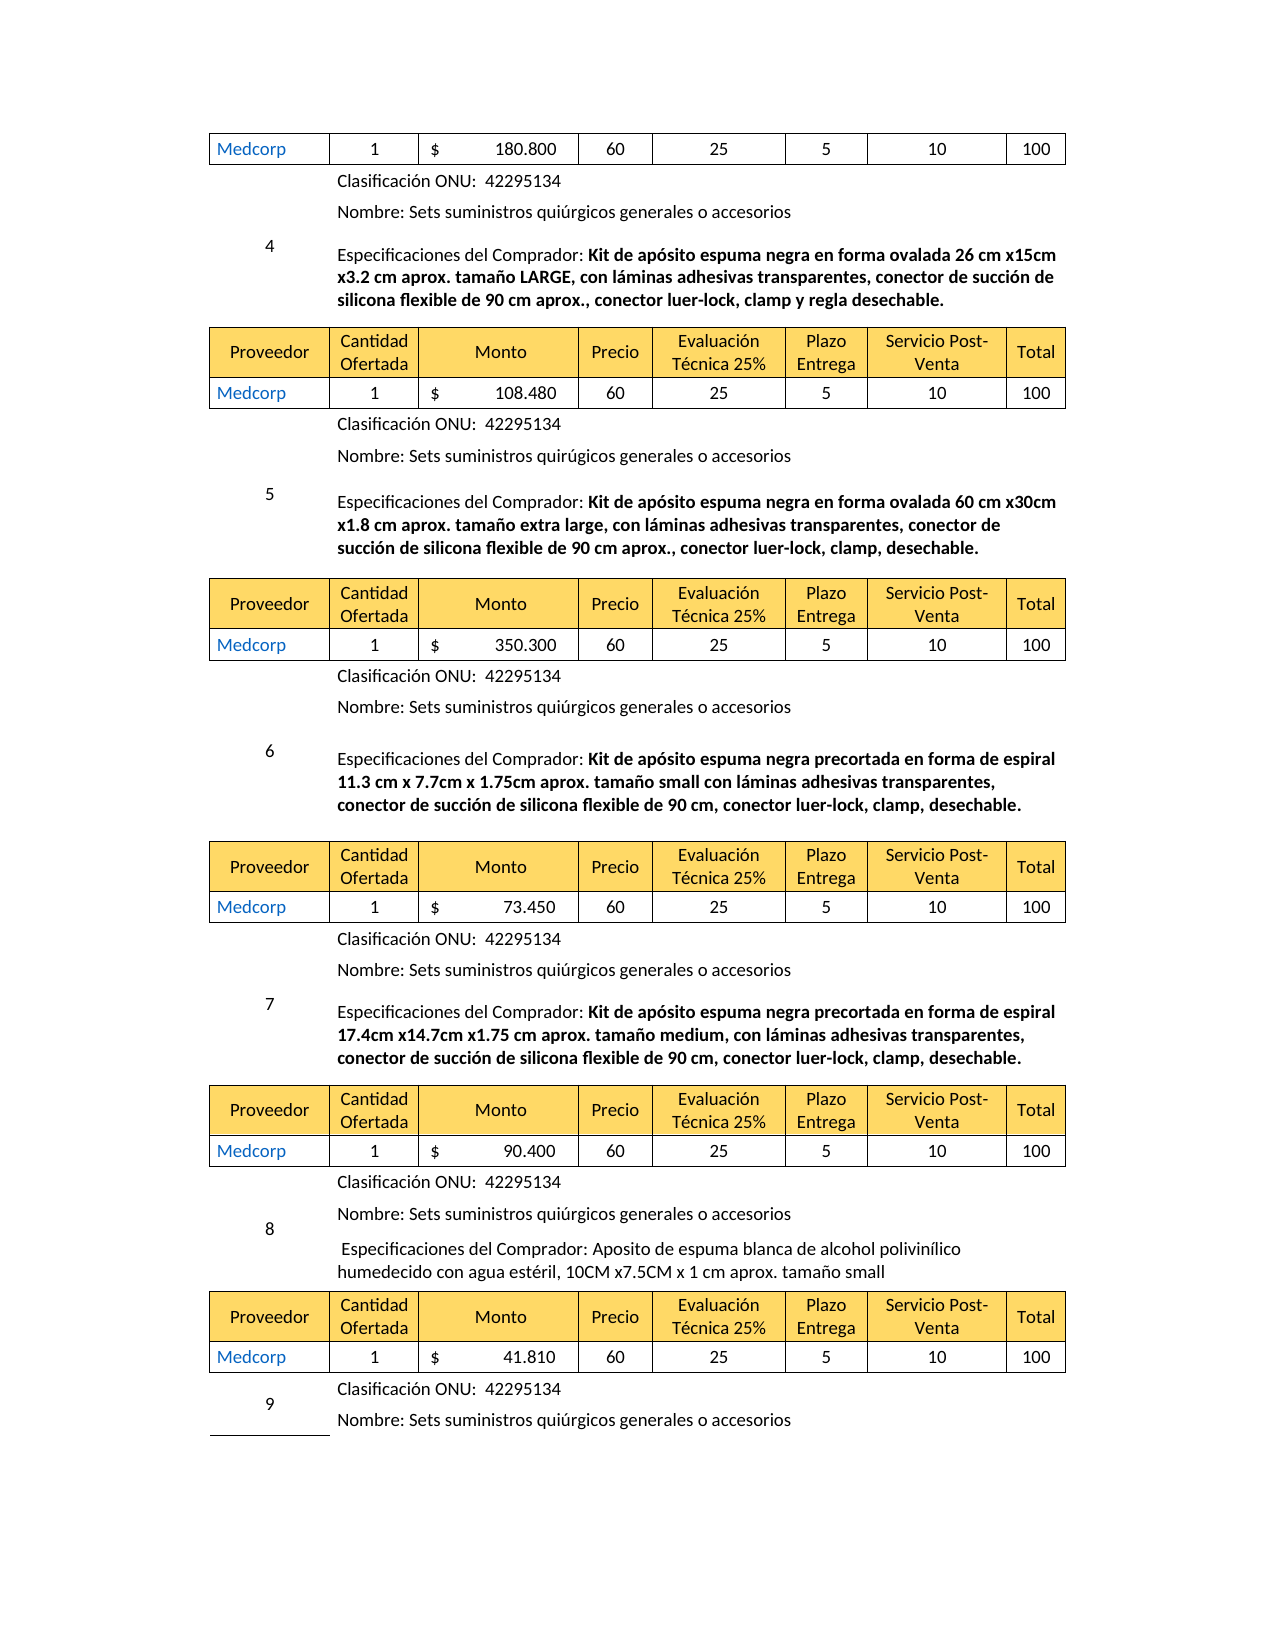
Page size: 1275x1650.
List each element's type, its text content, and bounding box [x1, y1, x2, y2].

table_cell 5 [786, 378, 867, 408]
table_cell Evaluación Técnica 25% [653, 1292, 785, 1341]
table_cell Cantidad Ofertada [330, 579, 418, 628]
table_cell Plazo Entrega [786, 328, 867, 377]
table_cell Clasificación ONU: 42295134 [330, 923, 1066, 953]
table_cell 7 [209, 923, 330, 1084]
table_cell Medcorp [210, 892, 329, 922]
table_cell 25 [653, 892, 785, 922]
table_cell Cantidad Ofertada [330, 1292, 418, 1341]
table_cell Nombre: Sets suministros quiúrgicos generales o accesorios [330, 691, 1066, 722]
table_cell Nombre: Sets suministros quirúgicos generales o accesorios [330, 439, 1066, 470]
table_cell Clasificación ONU: 42295134 [330, 1373, 1066, 1403]
table_cell Nombre: Sets suministros quiúrgicos generales o accesorios [330, 1403, 1066, 1434]
table_cell Cantidad Ofertada [330, 1086, 418, 1134]
table_cell 25 [653, 134, 785, 164]
table_cell 100 [1007, 892, 1065, 922]
table_cell Precio [579, 1086, 652, 1134]
table_cell Plazo Entrega [786, 1086, 867, 1134]
table_cell $ 90.400 [419, 1136, 578, 1166]
table_cell Total [1007, 1292, 1065, 1341]
table_cell 10 [868, 1136, 1006, 1166]
table_cell Evaluación Técnica 25% [653, 579, 785, 628]
table_cell $ 350.300 [419, 629, 578, 659]
table_cell 8 [209, 1167, 330, 1291]
table_cell 100 [1007, 629, 1065, 659]
table_cell Especificaciones del Comprador: Kit de apósito espuma negra en forma ovalada 26 cm x15cm x3.2 cm aprox. tamaño LARGE, con láminas adhesivas transparentes, conector de succión de silicona flexible de 90 cm aprox., conector luer-lock, clamp y regla desechable. [330, 227, 1066, 327]
table_cell 5 [786, 892, 867, 922]
table_cell Monto [419, 579, 578, 628]
table_cell 60 [579, 1342, 652, 1372]
table_cell Especificaciones del Comprador: Kit de apósito espuma negra precortada en forma de espiral 11.3 cm x 7.7cm x 1.75cm aprox. tamaño small con láminas adhesivas transparentes, conector de succión de silicona flexible de 90 cm, conector luer-lock, clamp, desechable. [330, 722, 1066, 841]
table_cell Medcorp [210, 134, 329, 164]
table_cell 60 [579, 134, 652, 164]
table_cell 4 [209, 165, 330, 327]
table_cell 1 [330, 629, 418, 659]
table_cell Nombre: Sets suministros quiúrgicos generales o accesorios [330, 195, 1066, 227]
table_cell Evaluación Técnica 25% [653, 328, 785, 377]
table_cell 1 [330, 134, 418, 164]
table_cell 10 [868, 134, 1006, 164]
table_cell Precio [579, 328, 652, 377]
table_cell 25 [653, 1136, 785, 1166]
table_cell Proveedor [210, 579, 329, 628]
table_cell Precio [579, 842, 652, 891]
table_cell Medcorp [210, 378, 329, 408]
table_cell Clasificación ONU: 42295134 [330, 165, 1066, 195]
table_cell 25 [653, 629, 785, 659]
table_cell Total [1007, 328, 1065, 377]
table_cell 25 [653, 1342, 785, 1372]
table_cell Servicio Post-Venta [868, 1086, 1006, 1134]
table_cell Total [1007, 842, 1065, 891]
table_cell 60 [579, 1136, 652, 1166]
table_cell 1 [330, 378, 418, 408]
table_cell 100 [1007, 1342, 1065, 1372]
table_cell 10 [868, 629, 1006, 659]
table_cell 100 [1007, 378, 1065, 408]
table_cell Monto [419, 328, 578, 377]
table_cell Nombre: Sets suministros quiúrgicos generales o accesorios [330, 1197, 1066, 1228]
table_cell Evaluación Técnica 25% [653, 842, 785, 891]
table_cell Total [1007, 1086, 1065, 1134]
table_cell 1 [330, 1136, 418, 1166]
table_cell Especificaciones del Comprador: Kit de apósito espuma negra en forma ovalada 60 cm x30cm x1.8 cm aprox. tamaño extra large, con láminas adhesivas transparentes, conector de succión de silicona flexible de 90 cm aprox., conector luer-lock, clamp, desechable. [330, 470, 1066, 578]
table_cell Clasificación ONU: 42295134 [330, 409, 1066, 439]
table_cell 60 [579, 378, 652, 408]
table_cell 5 [786, 1342, 867, 1372]
table_cell Especificaciones del Comprador: Aposito de espuma blanca de alcohol polivinílico humedecido con agua estéril, 10CM x7.5CM x 1 cm aprox. tamaño small [330, 1228, 1066, 1291]
table_cell $ 180.800 [419, 134, 578, 164]
table_cell Monto [419, 1086, 578, 1134]
table_cell Servicio Post-Venta [868, 842, 1006, 891]
table_cell 9 [209, 1373, 330, 1434]
table_cell 60 [579, 629, 652, 659]
table_cell Medcorp [210, 1342, 329, 1372]
table_cell Proveedor [210, 1086, 329, 1134]
table_cell Total [1007, 579, 1065, 628]
table_cell Medcorp [210, 1136, 329, 1166]
table_cell 100 [1007, 134, 1065, 164]
table_cell 6 [209, 661, 330, 841]
table_cell 100 [1007, 1136, 1065, 1166]
table_cell $ 41.810 [419, 1342, 578, 1372]
table_cell Monto [419, 842, 578, 891]
table_cell 1 [330, 892, 418, 922]
table_cell Proveedor [210, 1292, 329, 1341]
table_cell Clasificación ONU: 42295134 [330, 661, 1066, 691]
table_cell Plazo Entrega [786, 1292, 867, 1341]
table_cell 25 [653, 378, 785, 408]
table_cell $ 73.450 [419, 892, 578, 922]
table_cell Servicio Post-Venta [868, 328, 1006, 377]
table_cell Plazo Entrega [786, 842, 867, 891]
table_cell Cantidad Ofertada [330, 328, 418, 377]
table_cell 10 [868, 892, 1006, 922]
table_cell Evaluación Técnica 25% [653, 1086, 785, 1134]
table_cell Servicio Post-Venta [868, 1292, 1006, 1341]
table_cell 5 [209, 409, 330, 578]
table_cell 1 [330, 1342, 418, 1372]
table_cell Especificaciones del Comprador: Kit de apósito espuma negra precortada en forma de espiral 17.4cm x14.7cm x1.75 cm aprox. tamaño medium, con láminas adhesivas transparentes, conector de succión de silicona flexible de 90 cm, conector luer-lock, clamp, desechable. [330, 985, 1066, 1084]
table_cell Servicio Post-Venta [868, 579, 1006, 628]
table_cell Monto [419, 1292, 578, 1341]
table_cell 10 [868, 378, 1006, 408]
table_cell 10 [868, 1342, 1006, 1372]
table_cell 5 [786, 629, 867, 659]
table_cell Clasificación ONU: 42295134 [330, 1167, 1066, 1197]
table_cell 5 [786, 1136, 867, 1166]
table_cell Medcorp [210, 629, 329, 659]
table_cell Nombre: Sets suministros quiúrgicos generales o accesorios [330, 953, 1066, 984]
table_cell 60 [579, 892, 652, 922]
table_cell Proveedor [210, 842, 329, 891]
table_cell Cantidad Ofertada [330, 842, 418, 891]
table_cell Precio [579, 579, 652, 628]
table_cell $ 108.480 [419, 378, 578, 408]
table_cell Plazo Entrega [786, 579, 867, 628]
table_cell Proveedor [210, 328, 329, 377]
table_cell Precio [579, 1292, 652, 1341]
table_cell 5 [786, 134, 867, 164]
